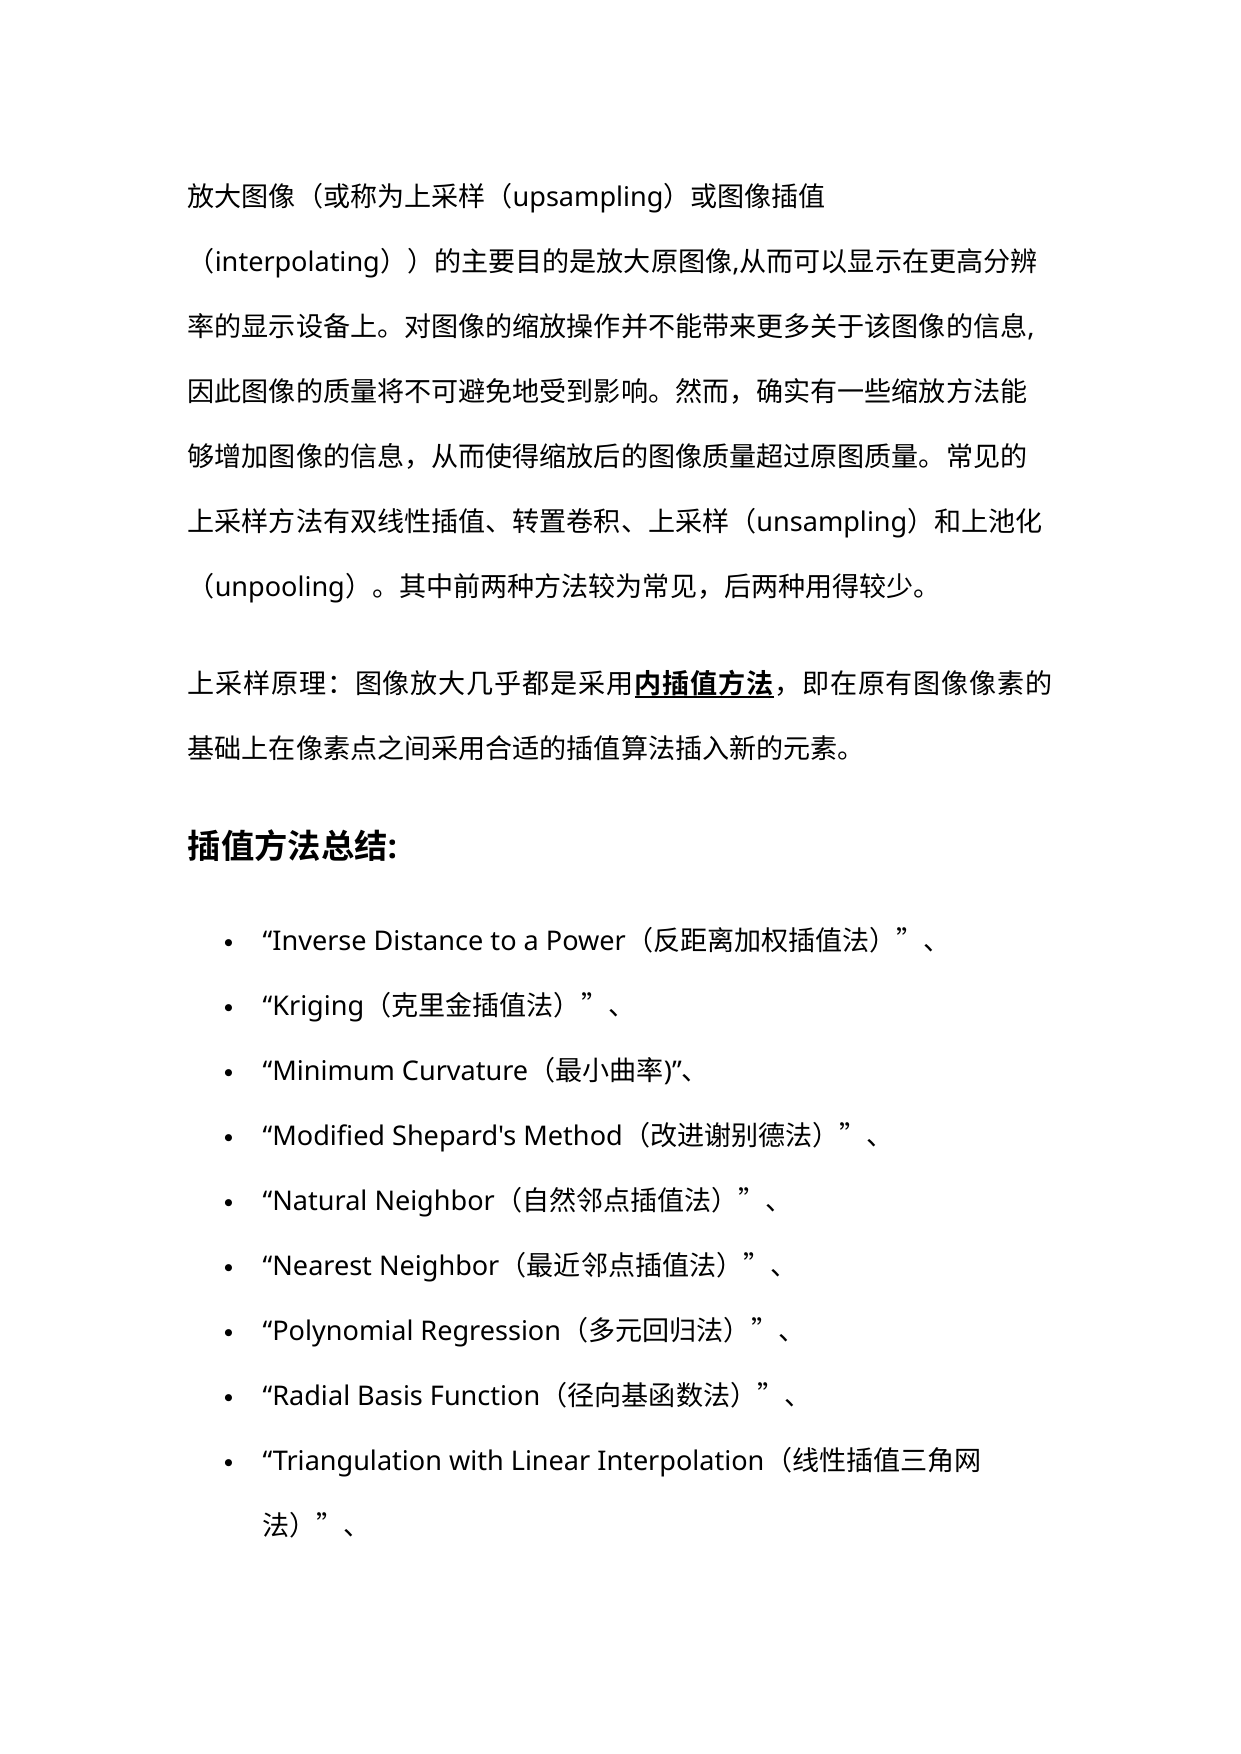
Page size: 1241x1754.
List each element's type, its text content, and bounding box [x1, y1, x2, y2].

text 上采样原理：图像放大几乎都是采用内插值方法，即在原有图像像素的基础上在像素点之间采用合适的插值算法插入新的元素。 [187, 649, 1053, 779]
list “Natural Neighbor（自然邻点插值法）”、 [225, 1166, 1053, 1231]
list “Nearest Neighbor（最近邻点插值法）”、 [225, 1231, 1053, 1296]
text 放大图像（或称为上采样（upsampling）或图像插值（interpolating））的主要目的是放大原图像,从而可以显示在更高分辨率的显示设备上。对图像的缩放操作并不能带来更多关于该图像的信息, 因此图像的质量将不可避免地受到影响。然而，确实有一些缩放方法能够增加图像的信息，从而使得缩放后的图像质量超过原图质量。常见的上采样方法有双线性插值、转置卷积、上采样（unsampling）和上池化（unpooling）。其中前两种方法较为常见，后两种用得较少。 [187, 162, 1053, 617]
list “Kriging（克里金插值法）”、 [225, 971, 1053, 1036]
text 插值方法总结: [187, 812, 1053, 877]
list “Modified Shepard's Method（改进谢别德法）”、 [225, 1101, 1053, 1166]
list “Triangulation with Linear Interpolation（线性插值三角网法）”、 [225, 1426, 1053, 1556]
list “Minimum Curvature（最小曲率)”、 [225, 1036, 1053, 1101]
list “Inverse Distance to a Power（反距离加权插值法）”、 [225, 906, 1053, 971]
list “Polynomial Regression（多元回归法）”、 [225, 1296, 1053, 1361]
list “Radial Basis Function（径向基函数法）”、 [225, 1361, 1053, 1426]
